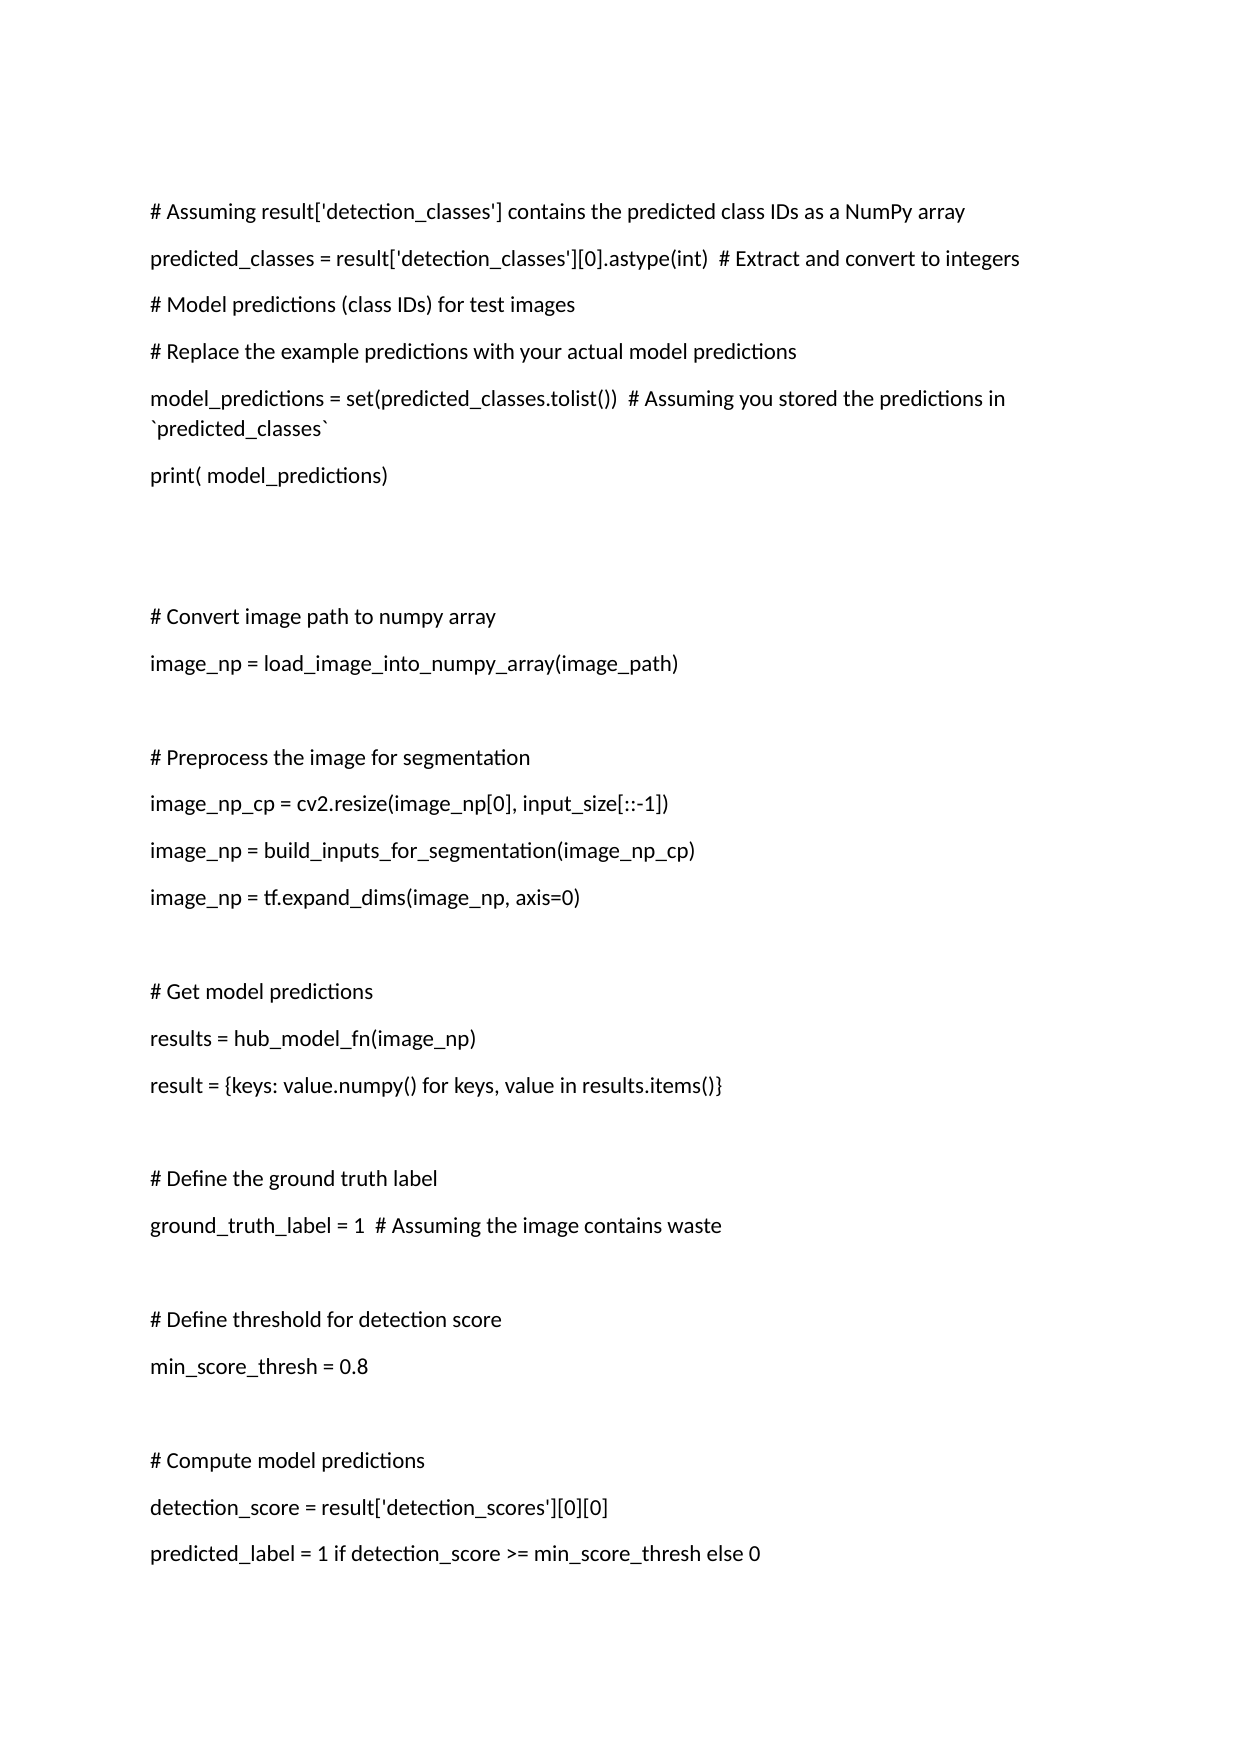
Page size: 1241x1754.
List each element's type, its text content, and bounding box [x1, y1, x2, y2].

text predicted_label = 1 if detection_score >= min_score_thresh else 0 [150, 1539, 1090, 1568]
text image_np = tf.expand_dims(image_np, axis=0) [150, 883, 1090, 911]
text # Get model predictions [150, 977, 1090, 1005]
text # Replace the example predictions with your actual model predictions [150, 337, 1090, 366]
text predicted_classes = result['detection_classes'][0].astype(int) # Extract and convert to integers [150, 244, 1090, 272]
text # Define the ground truth label [150, 1164, 1090, 1193]
text # Model predictions (class IDs) for test images [150, 291, 1090, 319]
text image_np = load_image_into_numpy_array(image_path) [150, 649, 1090, 677]
text detection_score = result['detection_scores'][0][0] [150, 1493, 1090, 1521]
text # Preprocess the image for segmentation [150, 743, 1090, 771]
text image_np_cp = cv2.resize(image_np[0], input_size[::-1]) [150, 789, 1090, 818]
text min_score_thresh = 0.8 [150, 1352, 1090, 1380]
text # Convert image path to numpy array [150, 602, 1090, 630]
text # Define threshold for detection score [150, 1305, 1090, 1333]
text print( model_predictions) [150, 461, 1090, 489]
text ground_truth_label = 1 # Assuming the image contains waste [150, 1211, 1090, 1239]
text results = hub_model_fn(image_np) [150, 1024, 1090, 1052]
text # Compute model predictions [150, 1446, 1090, 1474]
text # Assuming result['detection_classes'] contains the predicted class IDs as a NumPy array [150, 197, 1090, 225]
text image_np = build_inputs_for_segmentation(image_np_cp) [150, 836, 1090, 864]
text result = {keys: value.numpy() for keys, value in results.items()} [150, 1071, 1090, 1099]
text model_predictions = set(predicted_classes.tolist()) # Assuming you stored the predictions in `predicted_classes` [150, 384, 1090, 443]
